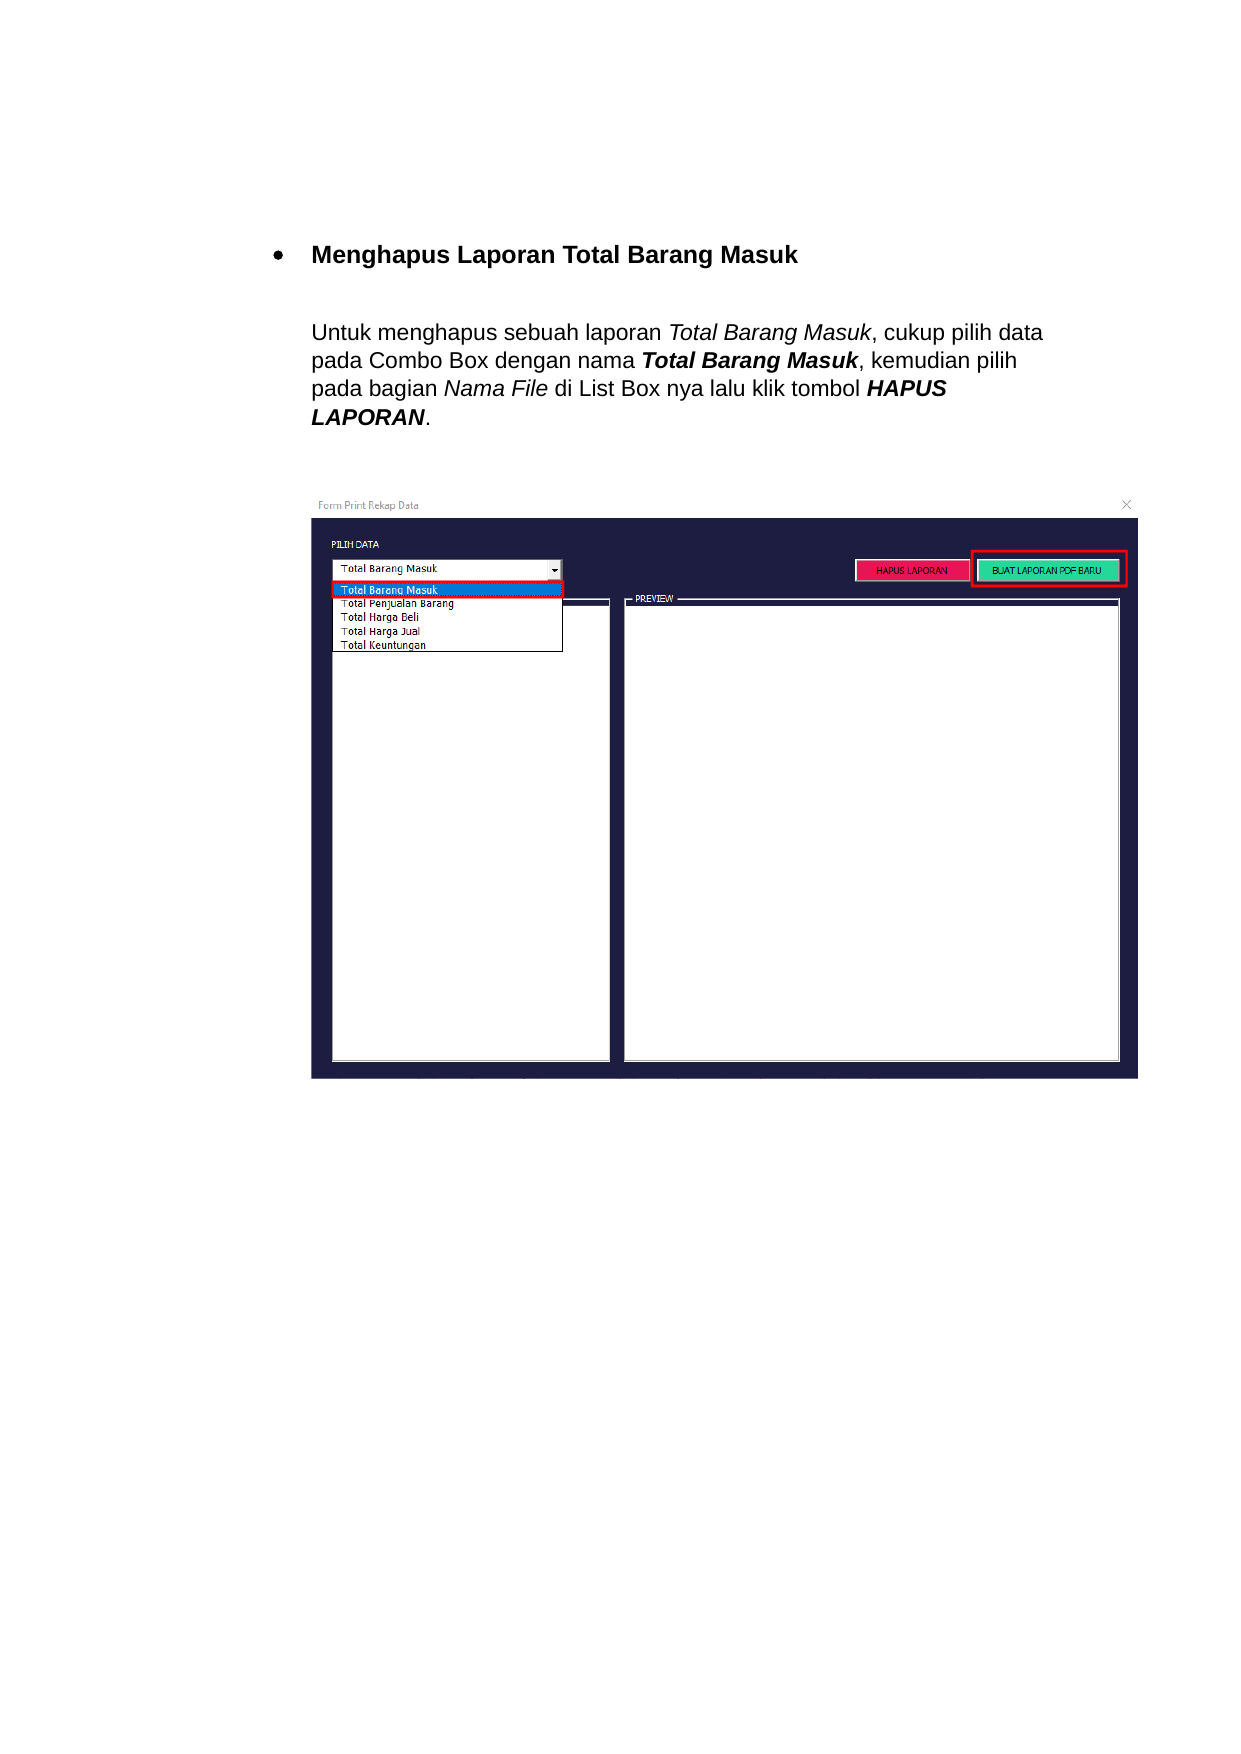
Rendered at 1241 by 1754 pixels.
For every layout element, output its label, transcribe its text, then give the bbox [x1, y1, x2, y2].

subtitle Menghapus Laporan Total Barang Masuk [274, 240, 1063, 269]
picture [311, 493, 1138, 1079]
text Untuk menghapus sebuah laporan Total Barang Masuk, cukup pilih data pada Combo Box dengan nama Total Barang Masuk, kemudian pilih pada bagian Nama File di List Box nya lalu klik tombol HAPUS LAPORAN. [311, 318, 1063, 430]
